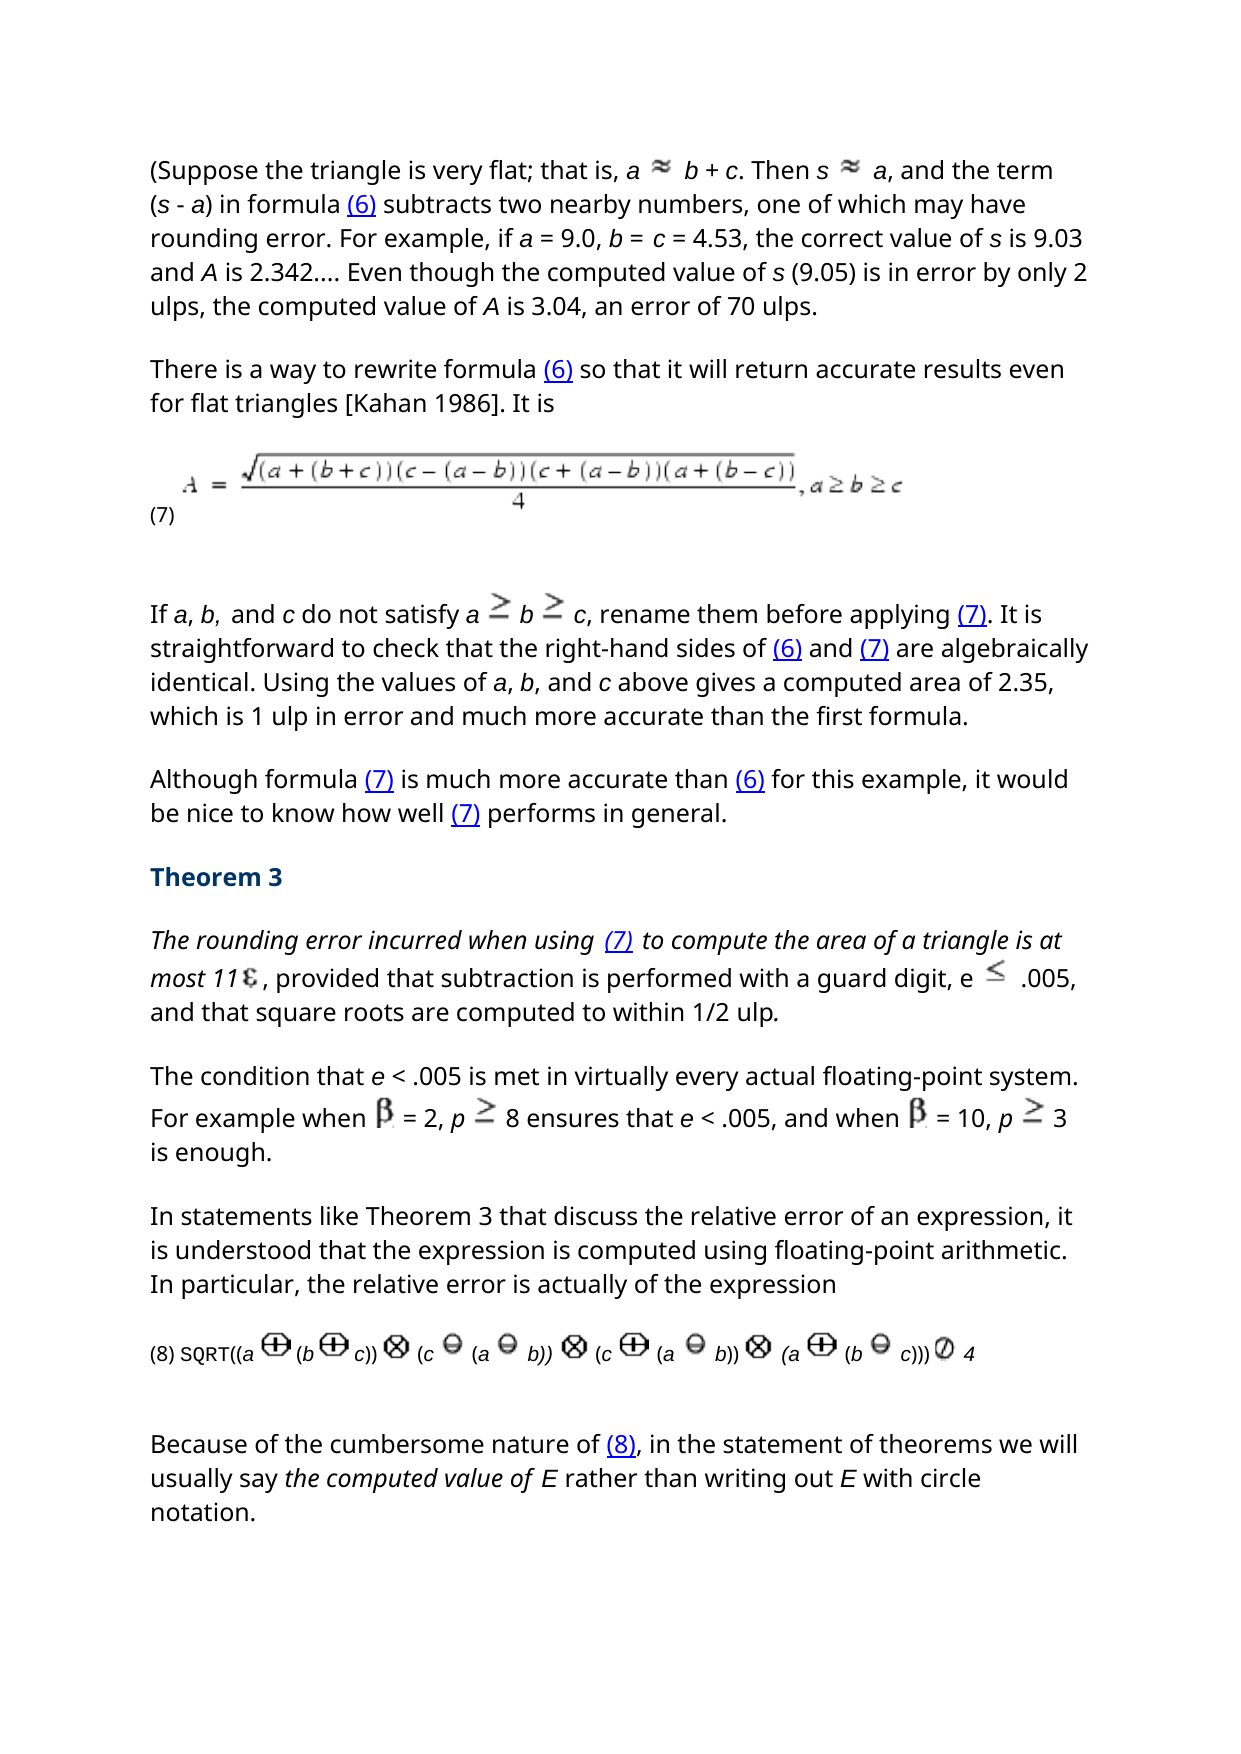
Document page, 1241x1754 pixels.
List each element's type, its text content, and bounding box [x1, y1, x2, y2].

picture [494, 1329, 522, 1361]
picture [906, 1096, 930, 1128]
picture [319, 1329, 349, 1361]
picture [835, 150, 867, 180]
picture [935, 1336, 958, 1361]
picture [1019, 1092, 1047, 1128]
picture [439, 1329, 467, 1361]
picture [471, 1092, 499, 1128]
text There is a way to rewrite formula (6) so that it will return accurate results even for flat triangles [Kahan 1986]. It is [150, 352, 1090, 420]
text The rounding error incurred when using (7) to compute the area of a triangle is at most 11, provided that subtraction is performed with a guard digit, e .005, and that square roots are computed to within 1/2 ulp. [150, 922, 1090, 1029]
picture [682, 1329, 710, 1361]
picture [560, 1329, 590, 1361]
picture [539, 587, 567, 624]
text (8) SQRT((a (b c)) (c (a b)) (c (a b)) (a (b c))) 4 [150, 1330, 1090, 1398]
picture [980, 956, 1014, 988]
text Because of the cumbersome nature of (8), in the statement of theorems we will usually say the computed value of E rather than writing out E with circle notation. [150, 1427, 1090, 1529]
text Theorem 3 [150, 859, 1090, 893]
picture [373, 1096, 397, 1128]
picture [807, 1329, 837, 1361]
picture [179, 449, 909, 522]
picture [239, 965, 262, 988]
picture [382, 1329, 412, 1361]
picture [486, 587, 513, 624]
text If a, b, and c do not satisfy a b c, rename them before applying (7). It is straightforward to check that the right-hand sides of (6) and (7) are algebraically identical. Using the values of a, b, and c above gives a computed area of 2.35, which is 1 ulp in error and much more accurate than the first formula. [150, 588, 1090, 733]
text (Suppose the triangle is very flat; that is, a b + c. Then s a, and the term (s - a) in formula (6) subtracts two nearby numbers, one of which may have rounding error. For example, if a = 9.0, b = c = 4.53, the correct value of s is 9.03 and A is 2.342.... Even though the computed value of s (9.05) is in error by only 2 ulps, the computed value of A is 3.04, an error of 70 ulps. [150, 150, 1090, 323]
text In statements like Theorem 3 that discuss the relative error of an expression, it is understood that the expression is computed using floating-point arithmetic. In particular, the relative error is actually of the expression [150, 1198, 1090, 1301]
text The condition that e < .005 is met in virtually every actual floating-point system. For example when = 2, p 8 ensures that e < .005, and when = 10, p 3 is enough. [150, 1058, 1090, 1169]
picture [646, 150, 678, 180]
picture [619, 1329, 649, 1361]
picture [867, 1329, 895, 1361]
picture [261, 1329, 291, 1361]
picture [744, 1329, 774, 1361]
text Although formula (7) is much more accurate than (6) for this example, it would be nice to know how well (7) performs in general. [150, 762, 1090, 830]
